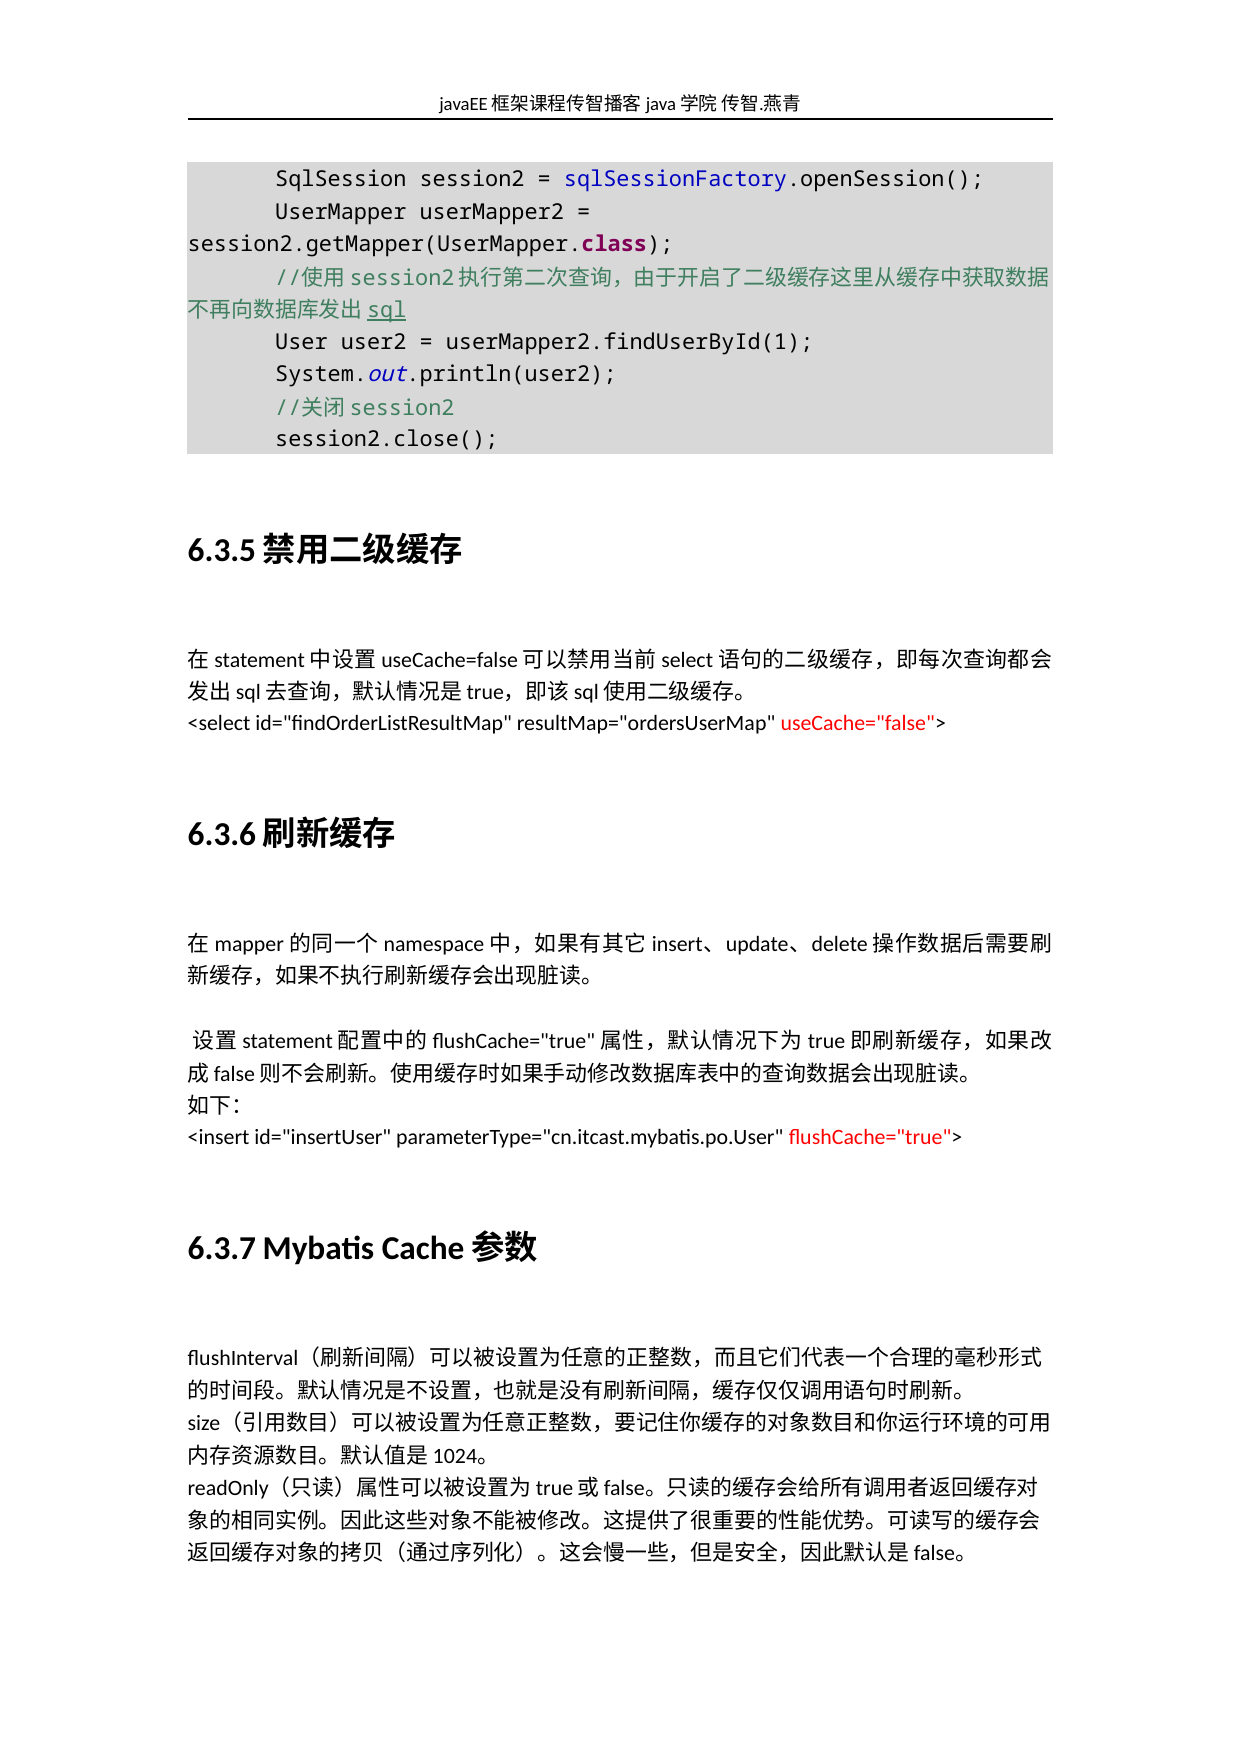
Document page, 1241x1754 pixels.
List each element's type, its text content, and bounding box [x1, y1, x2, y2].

text size（引用数目）可以被设置为任意正整数，要记住你缓存的对象数目和你运行环境的可用内存资源数目。默认值是1024。 [187, 1405, 1053, 1470]
subtitle 刷新缓存 [187, 798, 1053, 863]
text readOnly（只读）属性可以被设置为true或false。只读的缓存会给所有调用者返回缓存对象的相同实例。因此这些对象不能被修改。这提供了很重要的性能优势。可读写的缓存会返回缓存对象的拷贝（通过序列化）。这会慢一些，但是安全，因此默认是false。 [187, 1470, 1053, 1567]
subtitle Mybatis Cache参数 [187, 1213, 1053, 1278]
text 在mapper的同一个namespace中，如果有其它insert、update、delete操作数据后需要刷新缓存，如果不执行刷新缓存会出现脏读。 [187, 926, 1053, 991]
text UserMapper userMapper2 = session2.getMapper(UserMapper.class); [187, 194, 1053, 259]
text SqlSession session2 = sqlSessionFactory.openSession(); [187, 162, 1053, 194]
text 如下： [187, 1088, 1053, 1121]
subtitle 禁用二级缓存 [187, 514, 1053, 579]
text 设置statement配置中的flushCache="true" 属性，默认情况下为true即刷新缓存，如果改成false则不会刷新。使用缓存时如果手动修改数据库表中的查询数据会出现脏读。 [187, 1023, 1053, 1088]
text User user2 = userMapper2.findUserById(1); [187, 324, 1053, 357]
text 在statement中设置useCache=false可以禁用当前select语句的二级缓存，即每次查询都会发出sql去查询，默认情况是true，即该sql使用二级缓存。 [187, 641, 1053, 706]
text System.out.println(user2); [187, 357, 1053, 389]
text <select id="findOrderListResultMap" resultMap="ordersUserMap" useCache="false"> [187, 706, 1053, 739]
text //使用session2执行第二次查询，由于开启了二级缓存这里从缓存中获取数据不再向数据库发出sql [187, 259, 1053, 324]
text //关闭session2 [187, 389, 1053, 422]
text flushInterval（刷新间隔）可以被设置为任意的正整数，而且它们代表一个合理的毫秒形式的时间段。默认情况是不设置，也就是没有刷新间隔，缓存仅仅调用语句时刷新。 [187, 1340, 1053, 1405]
text <insert id="insertUser" parameterType="cn.itcast.mybatis.po.User" flushCache="true"> [187, 1121, 1053, 1153]
text session2.close(); [187, 422, 1053, 454]
